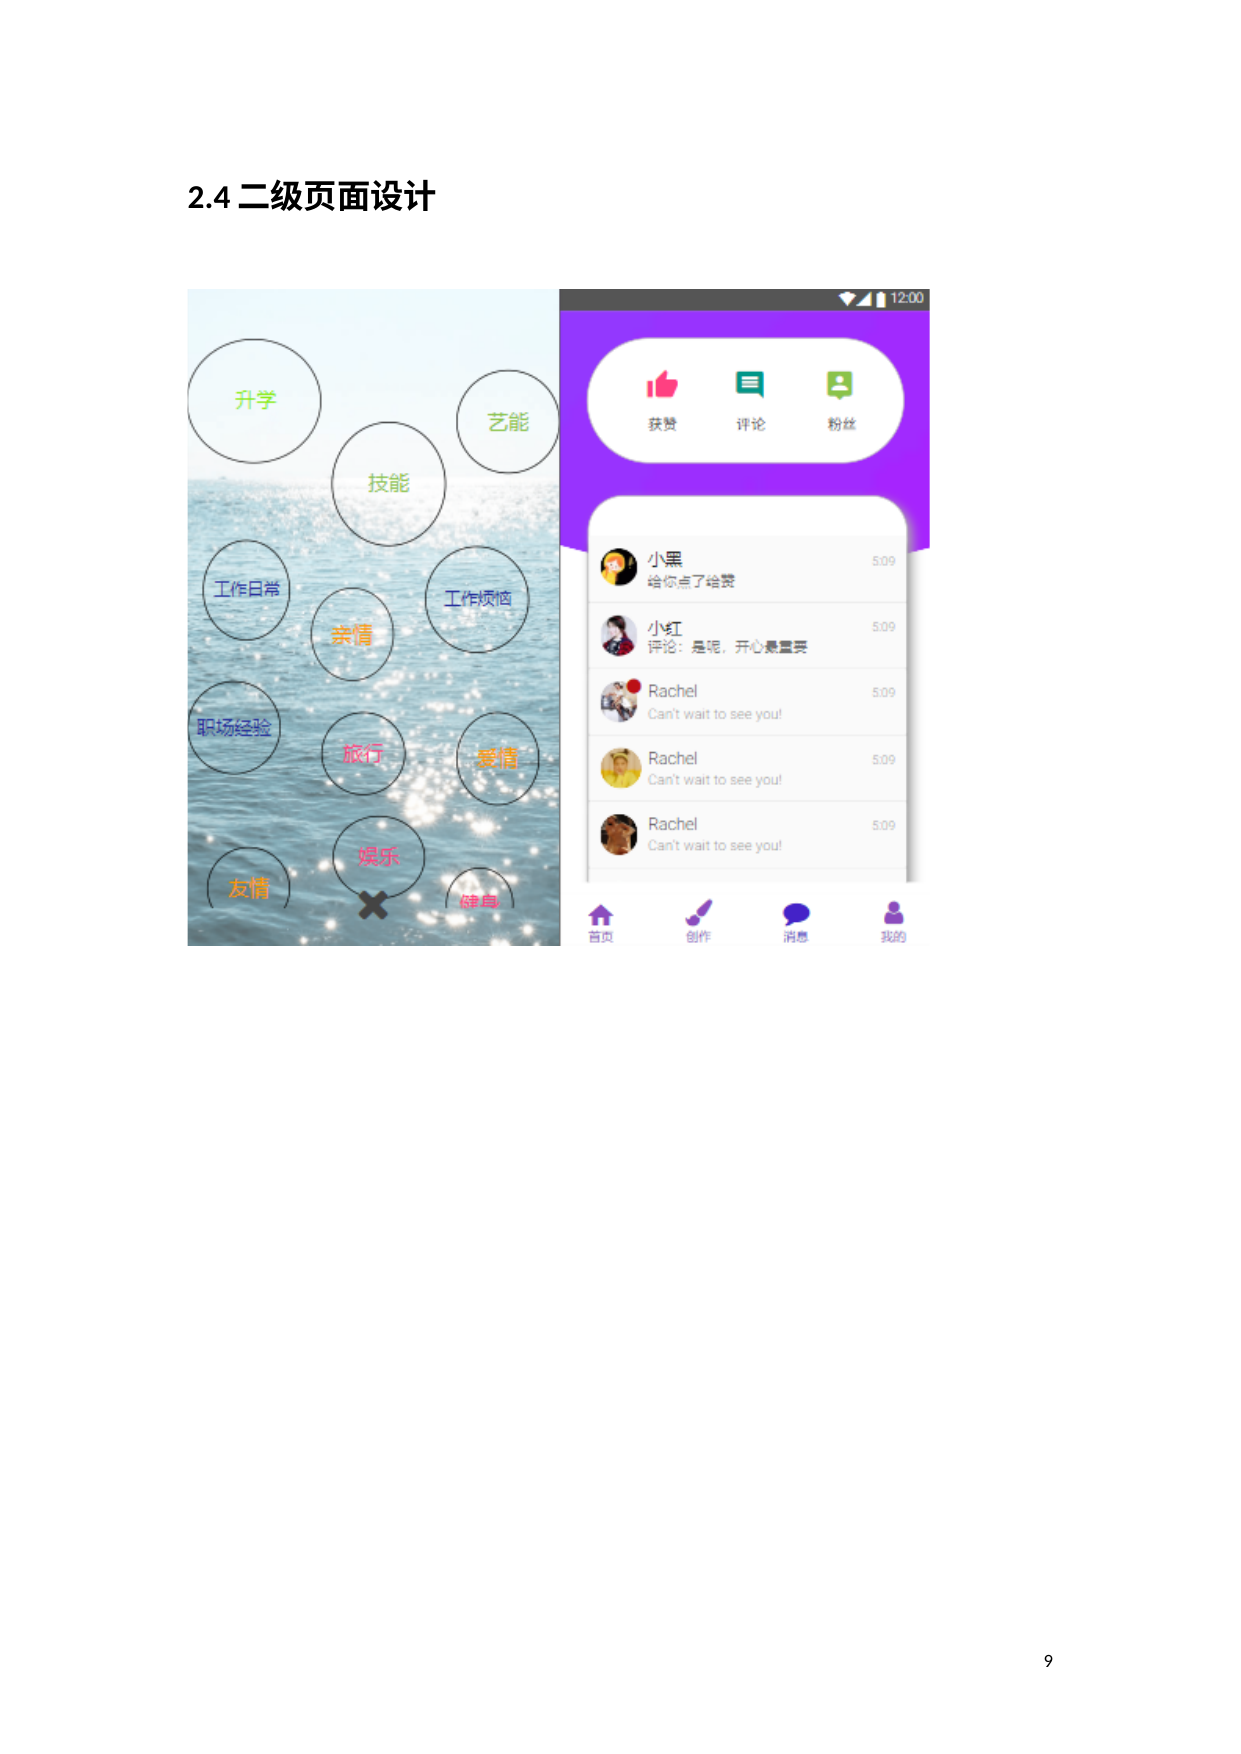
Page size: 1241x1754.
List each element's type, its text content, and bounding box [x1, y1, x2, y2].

picture [187, 289, 930, 946]
subtitle 2.4二级页面设计 [187, 162, 1053, 227]
